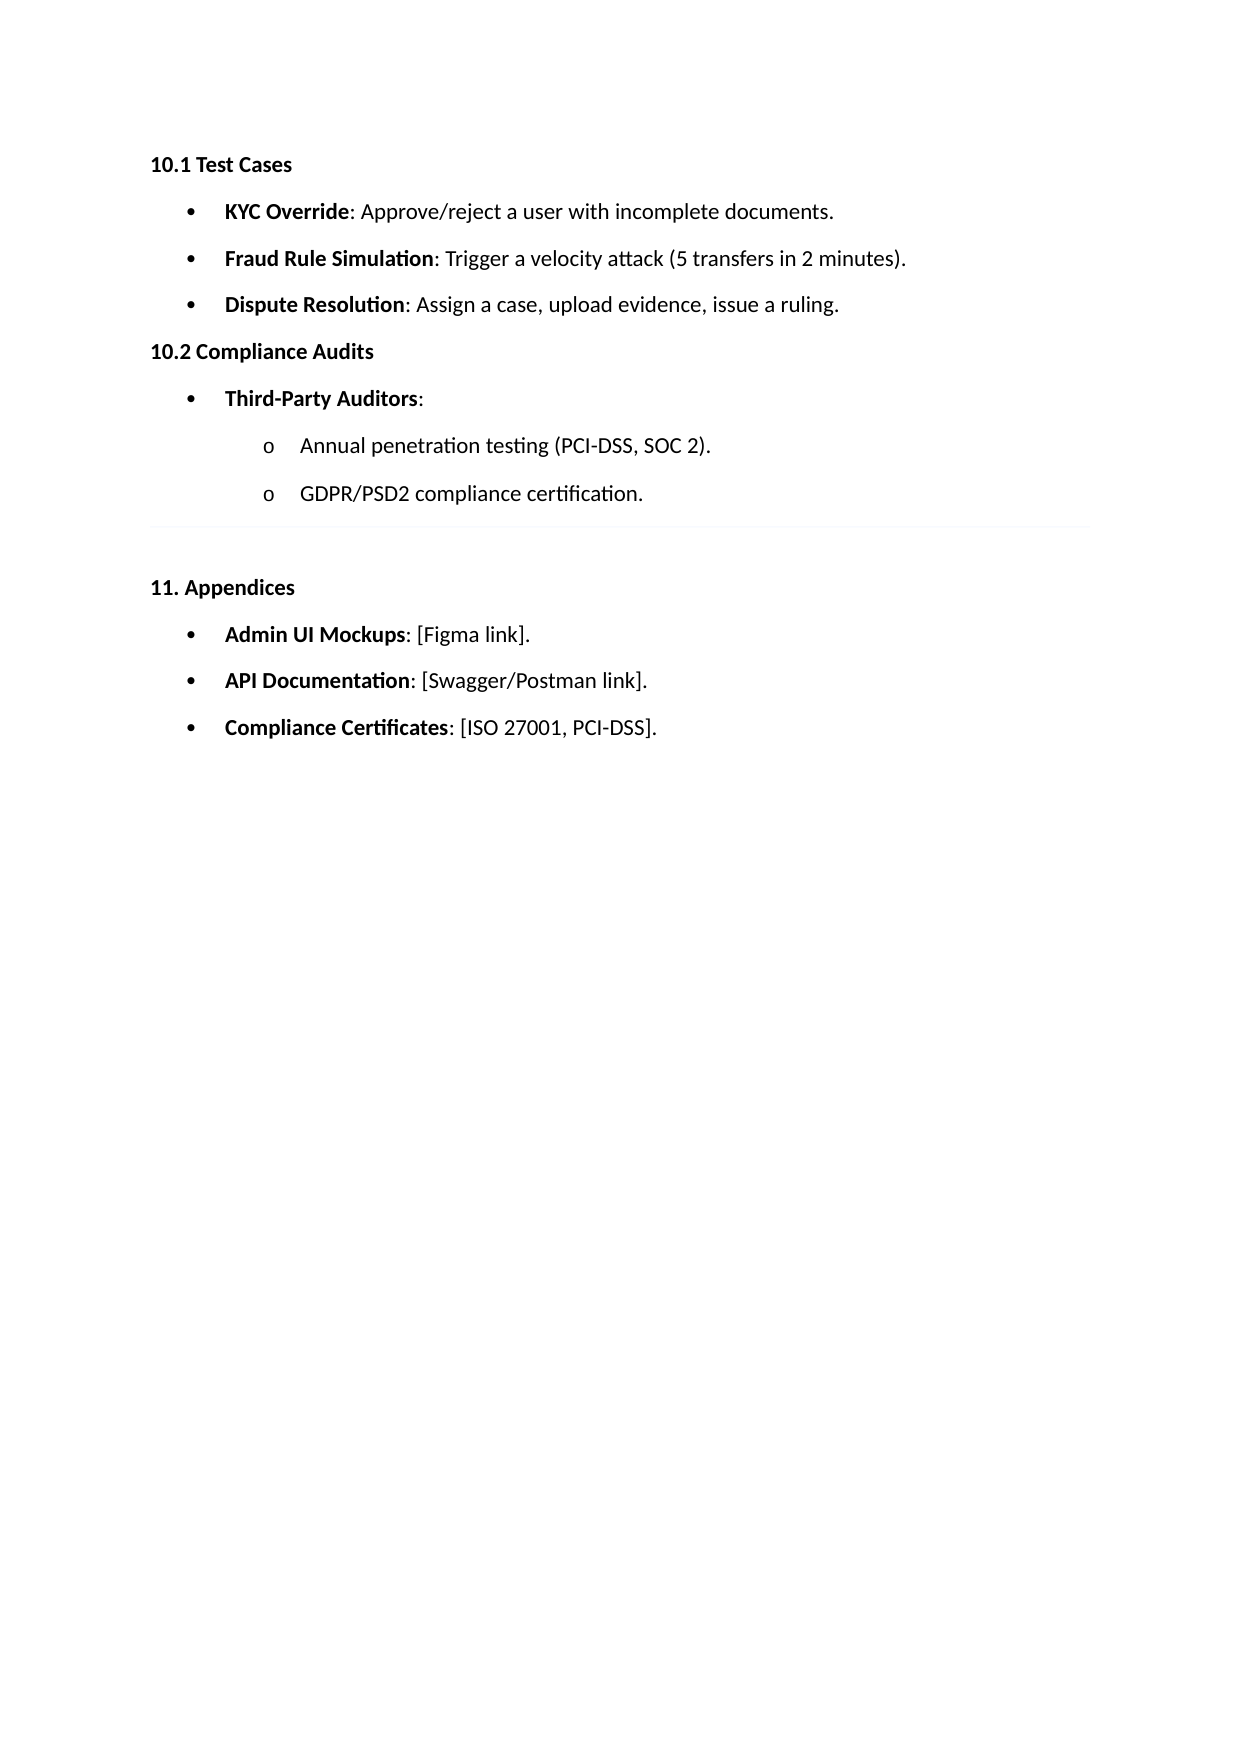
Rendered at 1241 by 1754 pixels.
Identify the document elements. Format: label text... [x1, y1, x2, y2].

list Compliance Certificates: [ISO 27001, PCI-DSS]. [187, 713, 1090, 742]
list GDPR/PSD2 compliance certification. [262, 479, 1090, 507]
list Dispute Resolution: Assign a case, upload evidence, issue a ruling. [187, 291, 1090, 319]
text 10.1 Test Cases [150, 150, 1090, 178]
text 11. Appendices [150, 573, 1090, 601]
list Fraud Rule Simulation: Trigger a velocity attack (5 transfers in 2 minutes). [187, 244, 1090, 272]
text 10.2 Compliance Audits [150, 337, 1090, 366]
list Third-Party Auditors: [187, 384, 1090, 412]
list Annual penetration testing (PCI-DSS, SOC 2). [262, 431, 1090, 460]
list Admin UI Mockups: [Figma link]. [187, 620, 1090, 648]
list API Documentation: [Swagger/Postman link]. [187, 667, 1090, 695]
list KYC Override: Approve/reject a user with incomplete documents. [187, 197, 1090, 225]
